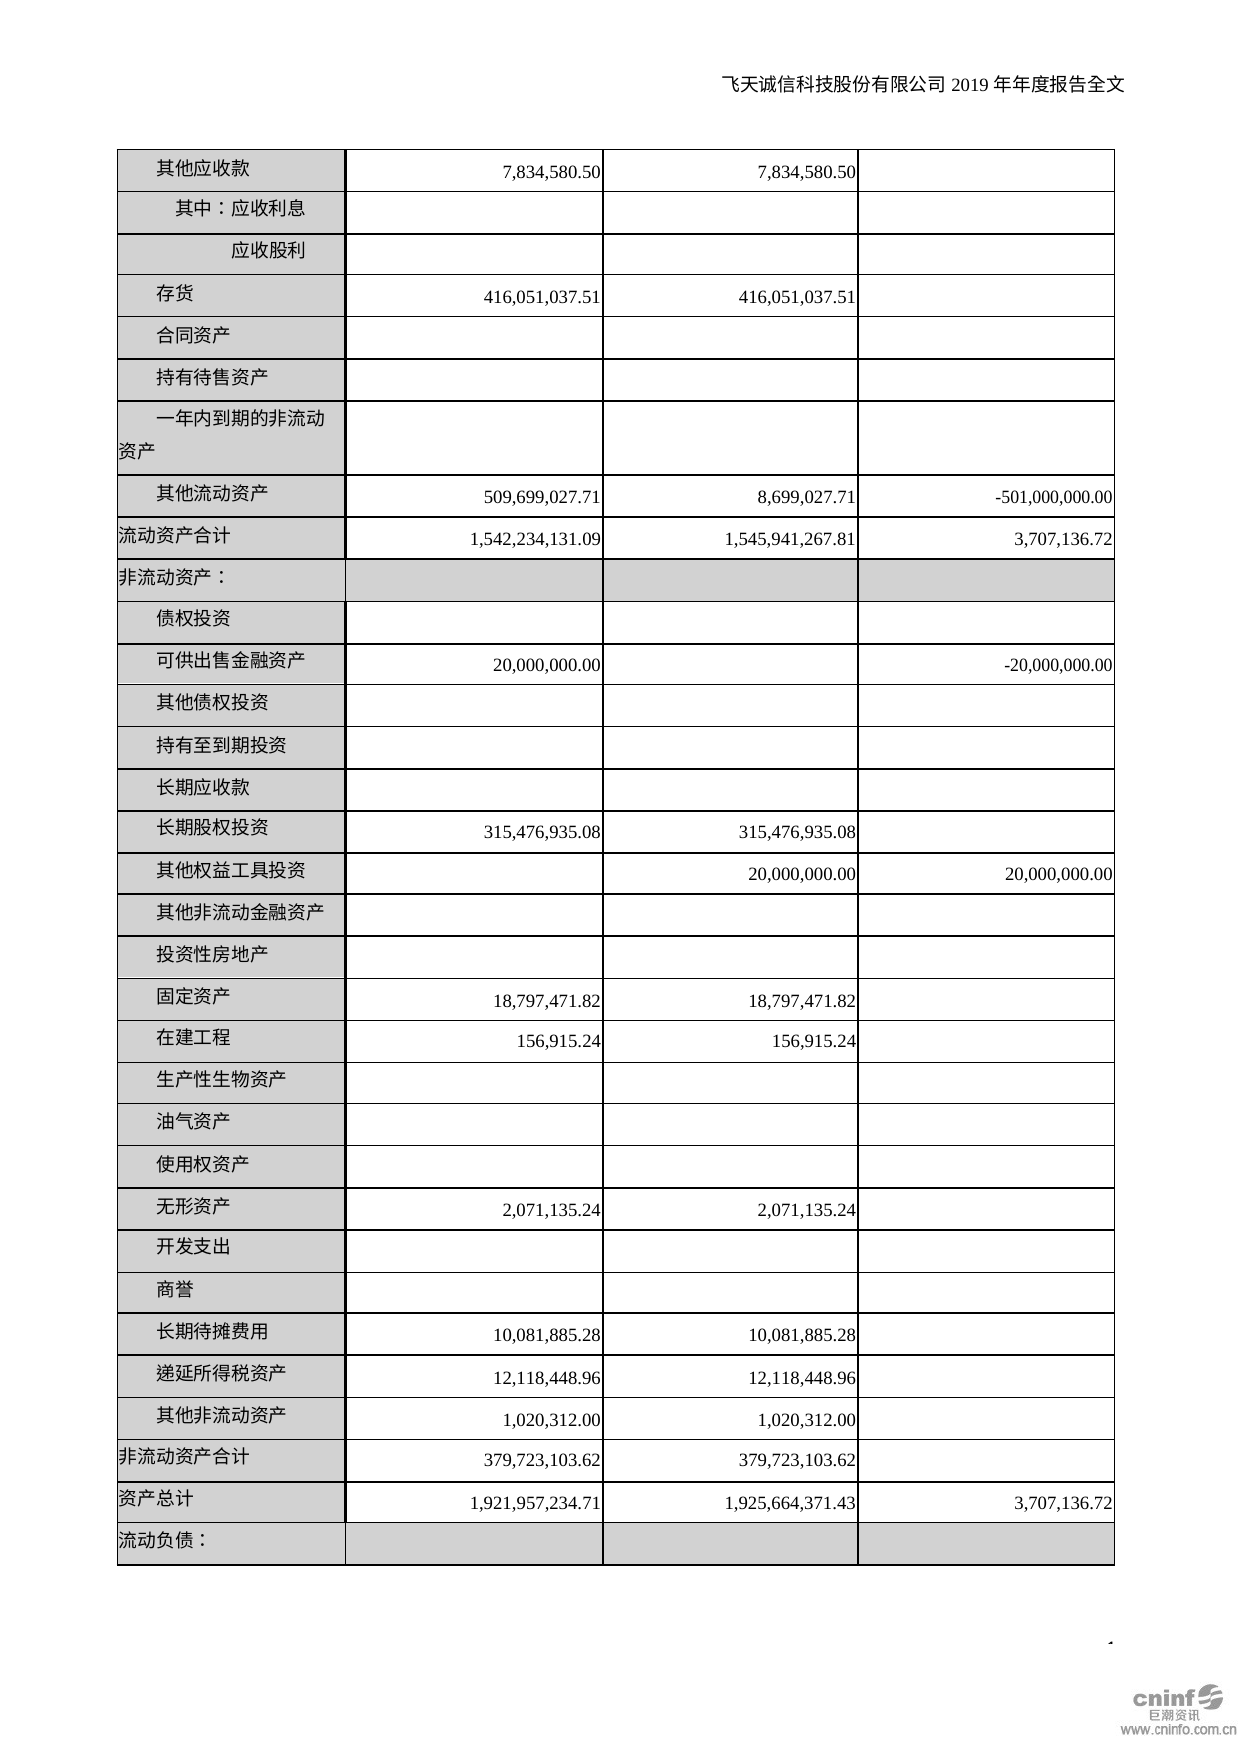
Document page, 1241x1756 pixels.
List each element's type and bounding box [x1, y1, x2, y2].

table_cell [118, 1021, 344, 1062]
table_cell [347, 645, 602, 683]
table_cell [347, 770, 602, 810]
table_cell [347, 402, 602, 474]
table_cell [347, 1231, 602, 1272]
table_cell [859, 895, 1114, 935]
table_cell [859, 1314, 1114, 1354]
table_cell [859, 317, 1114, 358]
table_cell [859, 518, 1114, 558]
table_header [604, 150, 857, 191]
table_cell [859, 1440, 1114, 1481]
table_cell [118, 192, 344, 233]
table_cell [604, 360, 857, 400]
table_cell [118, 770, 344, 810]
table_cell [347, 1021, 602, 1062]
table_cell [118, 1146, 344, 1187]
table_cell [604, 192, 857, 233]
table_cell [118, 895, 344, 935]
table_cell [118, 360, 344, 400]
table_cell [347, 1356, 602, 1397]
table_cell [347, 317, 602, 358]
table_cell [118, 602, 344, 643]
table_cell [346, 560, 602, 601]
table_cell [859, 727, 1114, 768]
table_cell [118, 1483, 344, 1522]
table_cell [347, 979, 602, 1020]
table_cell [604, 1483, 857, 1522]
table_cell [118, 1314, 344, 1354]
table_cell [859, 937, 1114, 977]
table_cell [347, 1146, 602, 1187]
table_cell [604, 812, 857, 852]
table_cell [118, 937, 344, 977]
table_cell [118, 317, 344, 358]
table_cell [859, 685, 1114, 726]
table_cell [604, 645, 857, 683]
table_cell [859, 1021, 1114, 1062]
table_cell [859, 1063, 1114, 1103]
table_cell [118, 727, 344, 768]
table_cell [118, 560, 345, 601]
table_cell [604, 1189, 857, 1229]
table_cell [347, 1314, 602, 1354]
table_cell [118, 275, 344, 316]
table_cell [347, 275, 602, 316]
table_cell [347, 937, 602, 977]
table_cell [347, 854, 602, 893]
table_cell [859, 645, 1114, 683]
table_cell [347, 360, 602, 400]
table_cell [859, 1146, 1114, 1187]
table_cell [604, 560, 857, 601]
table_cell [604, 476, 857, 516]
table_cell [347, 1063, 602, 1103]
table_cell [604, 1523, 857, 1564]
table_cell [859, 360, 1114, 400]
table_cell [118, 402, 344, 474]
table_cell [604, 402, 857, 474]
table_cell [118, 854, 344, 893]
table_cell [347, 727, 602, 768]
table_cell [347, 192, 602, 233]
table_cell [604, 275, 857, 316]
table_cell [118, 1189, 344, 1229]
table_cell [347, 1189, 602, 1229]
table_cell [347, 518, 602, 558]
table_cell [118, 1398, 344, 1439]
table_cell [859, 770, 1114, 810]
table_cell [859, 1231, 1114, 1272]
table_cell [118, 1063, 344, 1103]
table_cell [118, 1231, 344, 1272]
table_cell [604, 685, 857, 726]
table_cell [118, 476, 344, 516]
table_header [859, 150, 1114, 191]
picture [1115, 1681, 1240, 1738]
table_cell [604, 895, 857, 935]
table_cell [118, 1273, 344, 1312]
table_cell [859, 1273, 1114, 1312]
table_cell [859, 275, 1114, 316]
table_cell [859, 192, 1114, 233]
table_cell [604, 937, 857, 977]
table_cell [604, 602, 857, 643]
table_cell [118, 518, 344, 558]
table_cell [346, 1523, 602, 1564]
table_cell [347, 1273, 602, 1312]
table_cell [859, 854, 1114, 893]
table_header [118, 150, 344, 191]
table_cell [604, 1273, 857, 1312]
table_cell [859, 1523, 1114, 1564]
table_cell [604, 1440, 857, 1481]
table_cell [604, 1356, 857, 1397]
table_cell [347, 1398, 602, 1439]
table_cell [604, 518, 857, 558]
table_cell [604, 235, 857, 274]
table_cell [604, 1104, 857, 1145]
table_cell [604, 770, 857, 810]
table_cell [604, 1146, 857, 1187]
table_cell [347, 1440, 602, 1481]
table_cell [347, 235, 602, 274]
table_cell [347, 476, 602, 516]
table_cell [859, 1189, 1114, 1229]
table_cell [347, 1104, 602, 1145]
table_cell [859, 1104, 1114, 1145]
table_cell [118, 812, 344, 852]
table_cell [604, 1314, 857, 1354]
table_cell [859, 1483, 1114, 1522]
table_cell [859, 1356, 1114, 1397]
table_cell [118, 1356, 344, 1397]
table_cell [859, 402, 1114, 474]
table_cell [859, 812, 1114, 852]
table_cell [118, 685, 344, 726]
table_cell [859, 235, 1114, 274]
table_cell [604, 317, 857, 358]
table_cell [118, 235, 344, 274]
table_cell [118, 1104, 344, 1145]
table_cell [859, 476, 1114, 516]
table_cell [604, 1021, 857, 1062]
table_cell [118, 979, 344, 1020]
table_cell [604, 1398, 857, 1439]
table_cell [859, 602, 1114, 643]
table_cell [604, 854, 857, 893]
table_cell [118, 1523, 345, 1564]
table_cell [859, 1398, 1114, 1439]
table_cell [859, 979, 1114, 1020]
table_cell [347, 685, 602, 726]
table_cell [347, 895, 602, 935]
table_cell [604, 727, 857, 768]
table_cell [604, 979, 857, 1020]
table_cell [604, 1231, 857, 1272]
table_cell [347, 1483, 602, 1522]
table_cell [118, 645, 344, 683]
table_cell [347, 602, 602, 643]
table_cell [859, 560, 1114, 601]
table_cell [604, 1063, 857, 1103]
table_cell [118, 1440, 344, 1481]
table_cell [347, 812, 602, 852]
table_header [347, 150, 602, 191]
